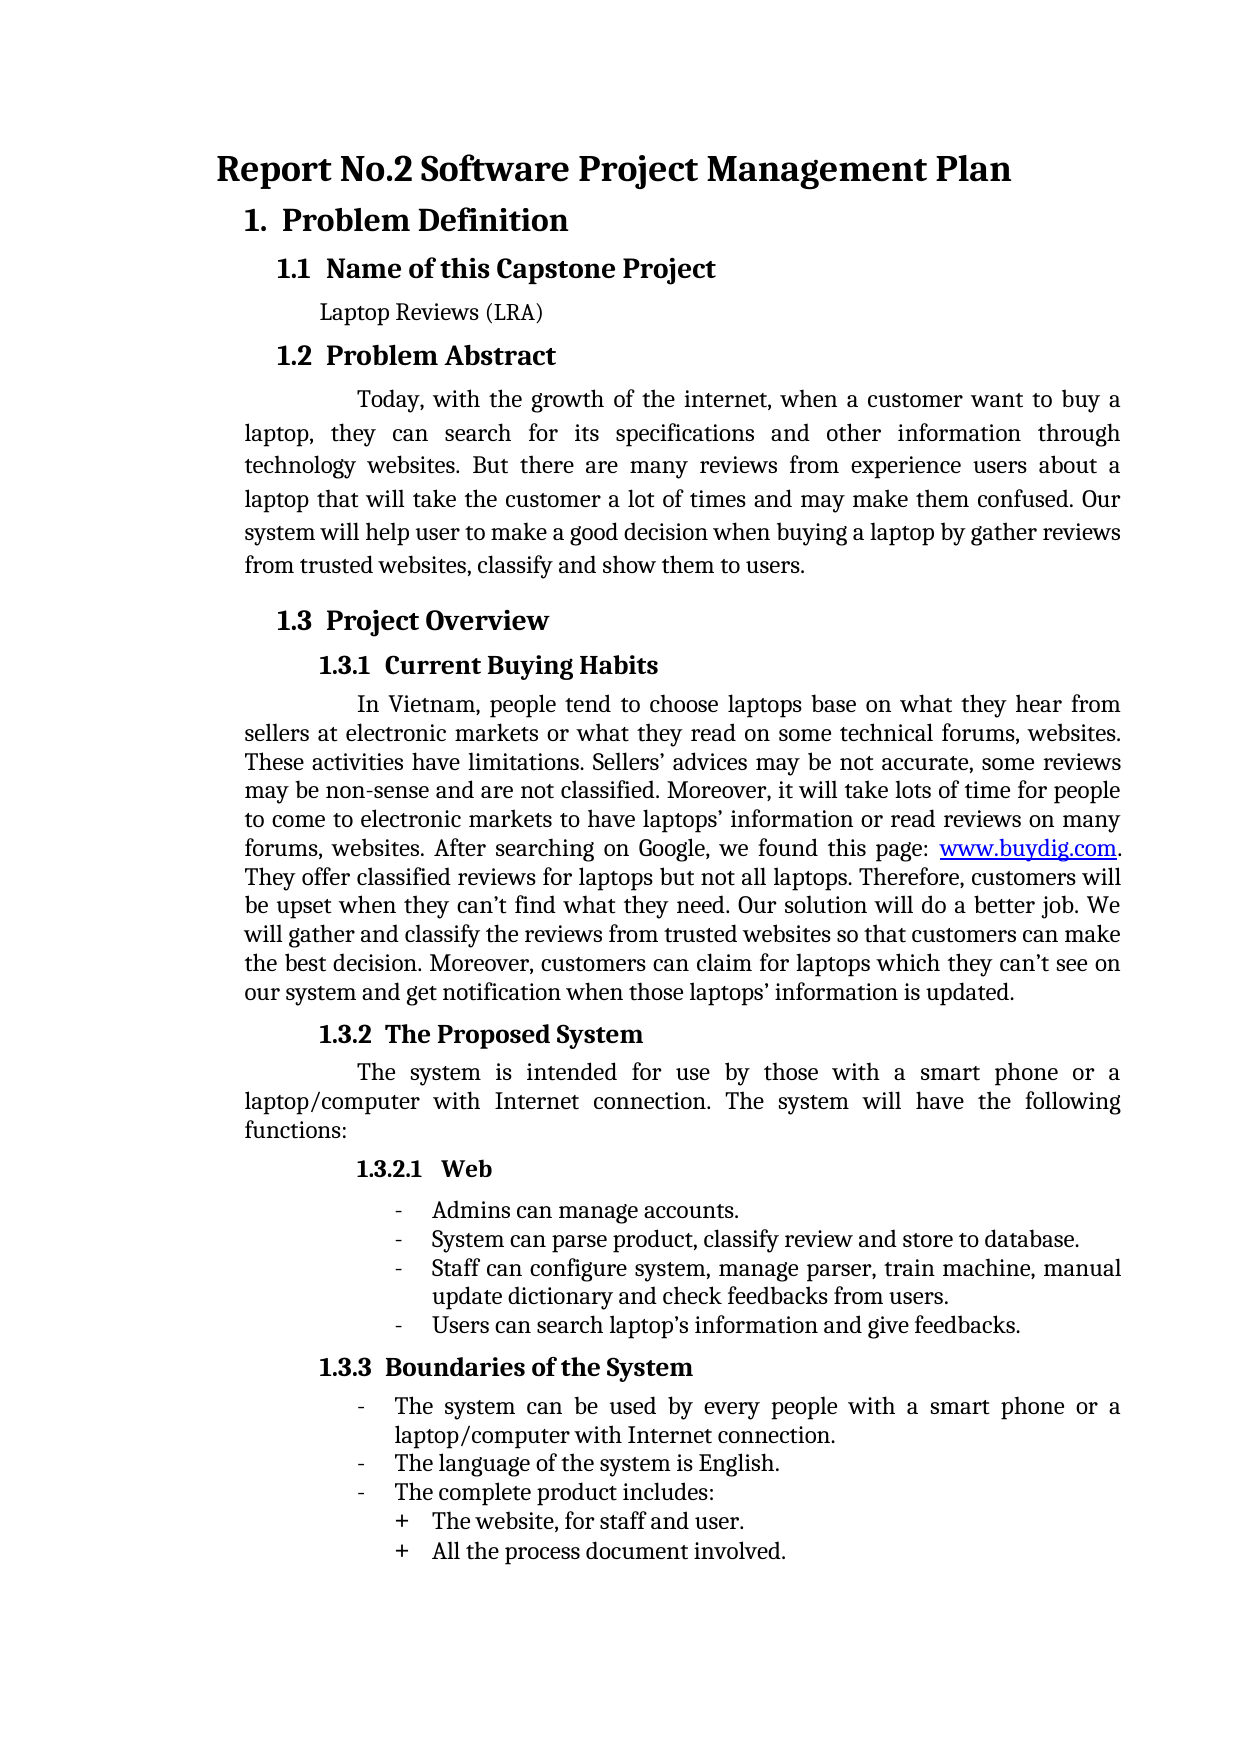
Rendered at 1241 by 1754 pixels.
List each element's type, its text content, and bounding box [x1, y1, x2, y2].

subtitle Name of this Capstone Project [277, 252, 1122, 286]
subtitle Problem Definition [244, 201, 1122, 239]
list The complete product includes: [357, 1478, 1122, 1507]
subtitle Boundaries of the System [319, 1352, 1122, 1383]
subtitle Web [357, 1155, 1122, 1183]
text Laptop Reviews (LRA) [282, 298, 1122, 327]
list The language of the system is English. [357, 1449, 1122, 1478]
list All the process document involved. [394, 1537, 1122, 1567]
list Admins can manage accounts. [394, 1196, 1122, 1225]
text Today, with the growth of the internet, when a customer want to buy a laptop, they can search for its specifications and other information through technology websites. But there are many reviews from experience users about a laptop that will take the customer a lot of times and may make them confused. Our system will help user to make a good decision when buying a laptop by gather reviews from trusted websites, classify and show them to users. [244, 385, 1122, 579]
subtitle Report No.2 Software Project Management Plan [216, 148, 1122, 191]
list System can parse product, classify review and store to database. [394, 1225, 1122, 1253]
subtitle The Proposed System [319, 1019, 1122, 1050]
subtitle Project Overview [277, 604, 1122, 638]
list Users can search laptop’s information and give feedbacks. [394, 1311, 1122, 1340]
list The system can be used by every people with a smart phone or a laptop/computer with Internet connection. [357, 1392, 1122, 1449]
text In Vietnam, people tend to choose laptops base on what they hear from sellers at electronic markets or what they read on some technical forums, websites. These activities have limitations. Sellers’ advices may be not accurate, some reviews may be non-sense and are not classified. Moreover, it will take lots of time for people to come to electronic markets to have laptops’ information or read reviews on many forums, websites. After searching on Google, we found this page: www.buydig.com. They offer classified reviews for laptops but not all laptops. Therefore, customers will be upset when they can’t find what they need. Our solution will do a better job. We will gather and classify the reviews from trusted websites so that customers can make the best decision. Moreover, customers can claim for laptops which they can’t see on our system and get notification when those laptops’ information is updated. [244, 690, 1122, 1006]
list Staff can configure system, manage parser, train machine, manual update dictionary and check feedbacks from users. [394, 1253, 1122, 1311]
subtitle Problem Abstract [277, 339, 1122, 373]
list The website, for staff and user. [394, 1507, 1122, 1537]
text The system is intended for use by those with a smart phone or a laptop/computer with Internet connection. The system will have the following functions: [244, 1058, 1122, 1144]
subtitle Current Buying Habits [319, 650, 1122, 682]
